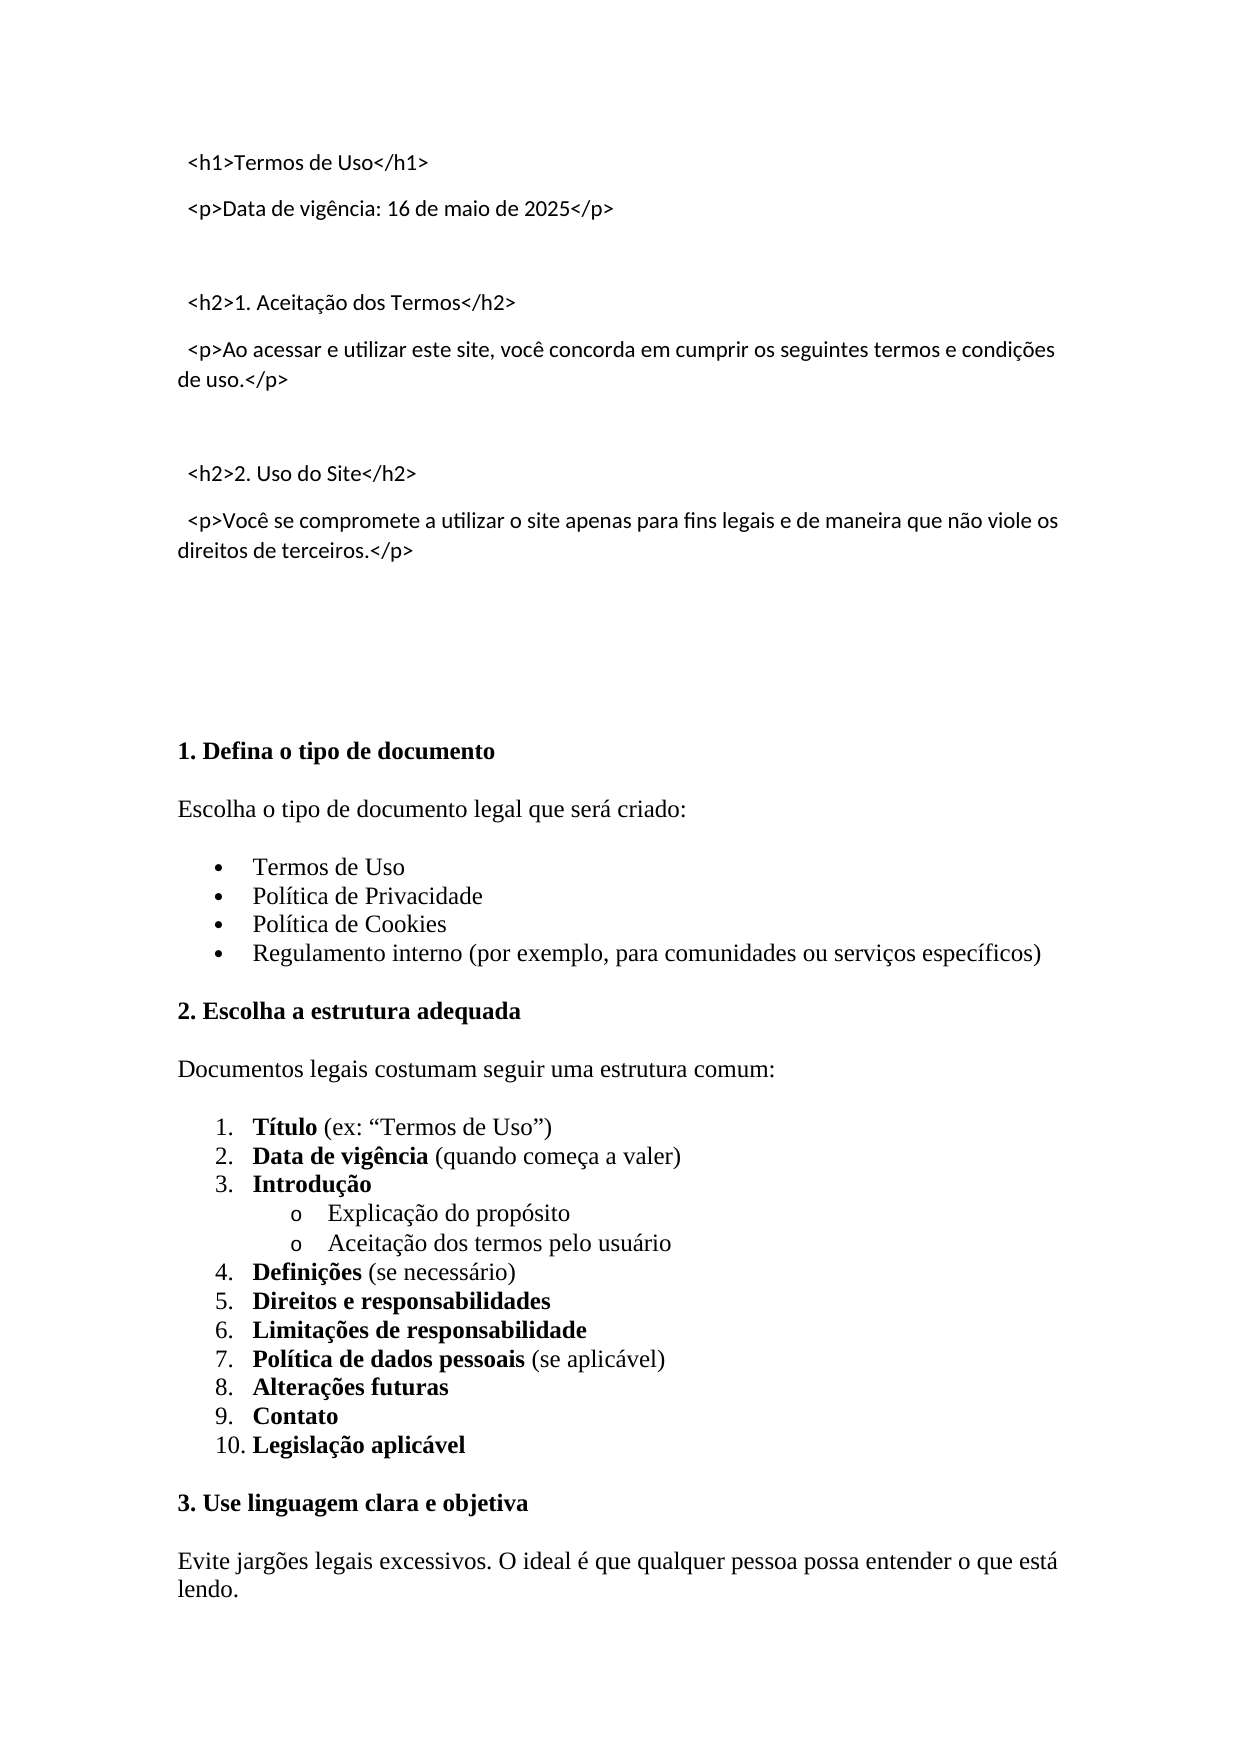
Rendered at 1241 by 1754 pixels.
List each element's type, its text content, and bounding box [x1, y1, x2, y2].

text <p>Ao acessar e utilizar este site, você concorda em cumprir os seguintes termos e condições de uso.</p> [177, 335, 1063, 393]
text <h1>Termos de Uso</h1> [177, 148, 1063, 176]
list Política de Privacidade [215, 881, 1063, 909]
list Alterações futuras [215, 1372, 1063, 1401]
text Evite jargões legais excessivos. O ideal é que qualquer pessoa possa entender o que está lendo. [177, 1546, 1063, 1603]
text <h2>1. Aceitação dos Termos</h2> [177, 288, 1063, 316]
list Aceitação dos termos pelo usuário [290, 1228, 1063, 1257]
list Título (ex: “Termos de Uso”) [215, 1112, 1063, 1141]
list Limitações de responsabilidade [215, 1315, 1063, 1344]
list Definições (se necessário) [215, 1257, 1063, 1286]
list Contato [215, 1401, 1063, 1430]
text 2. Escolha a estrutura adequada [177, 996, 1063, 1025]
list Política de Cookies [215, 909, 1063, 938]
text <p>Data de vigência: 16 de maio de 2025</p> [177, 194, 1063, 222]
text 3. Use linguagem clara e objetiva [177, 1488, 1063, 1517]
list Legislação aplicável [215, 1430, 1063, 1459]
text <p>Você se compromete a utilizar o site apenas para fins legais e de maneira que não viole os direitos de terceiros.</p> [177, 506, 1063, 564]
list Política de dados pessoais (se aplicável) [215, 1344, 1063, 1372]
list Introdução [215, 1169, 1063, 1198]
text Documentos legais costumam seguir uma estrutura comum: [177, 1054, 1063, 1083]
text <h2>2. Uso do Site</h2> [177, 459, 1063, 487]
list Regulamento interno (por exemplo, para comunidades ou serviços específicos) [215, 938, 1063, 967]
list Data de vigência (quando começa a valer) [215, 1141, 1063, 1169]
text 1. Defina o tipo de documento [177, 736, 1063, 765]
text Escolha o tipo de documento legal que será criado: [177, 794, 1063, 823]
list Direitos e responsabilidades [215, 1286, 1063, 1315]
list Explicação do propósito [290, 1198, 1063, 1228]
list Termos de Uso [215, 852, 1063, 881]
